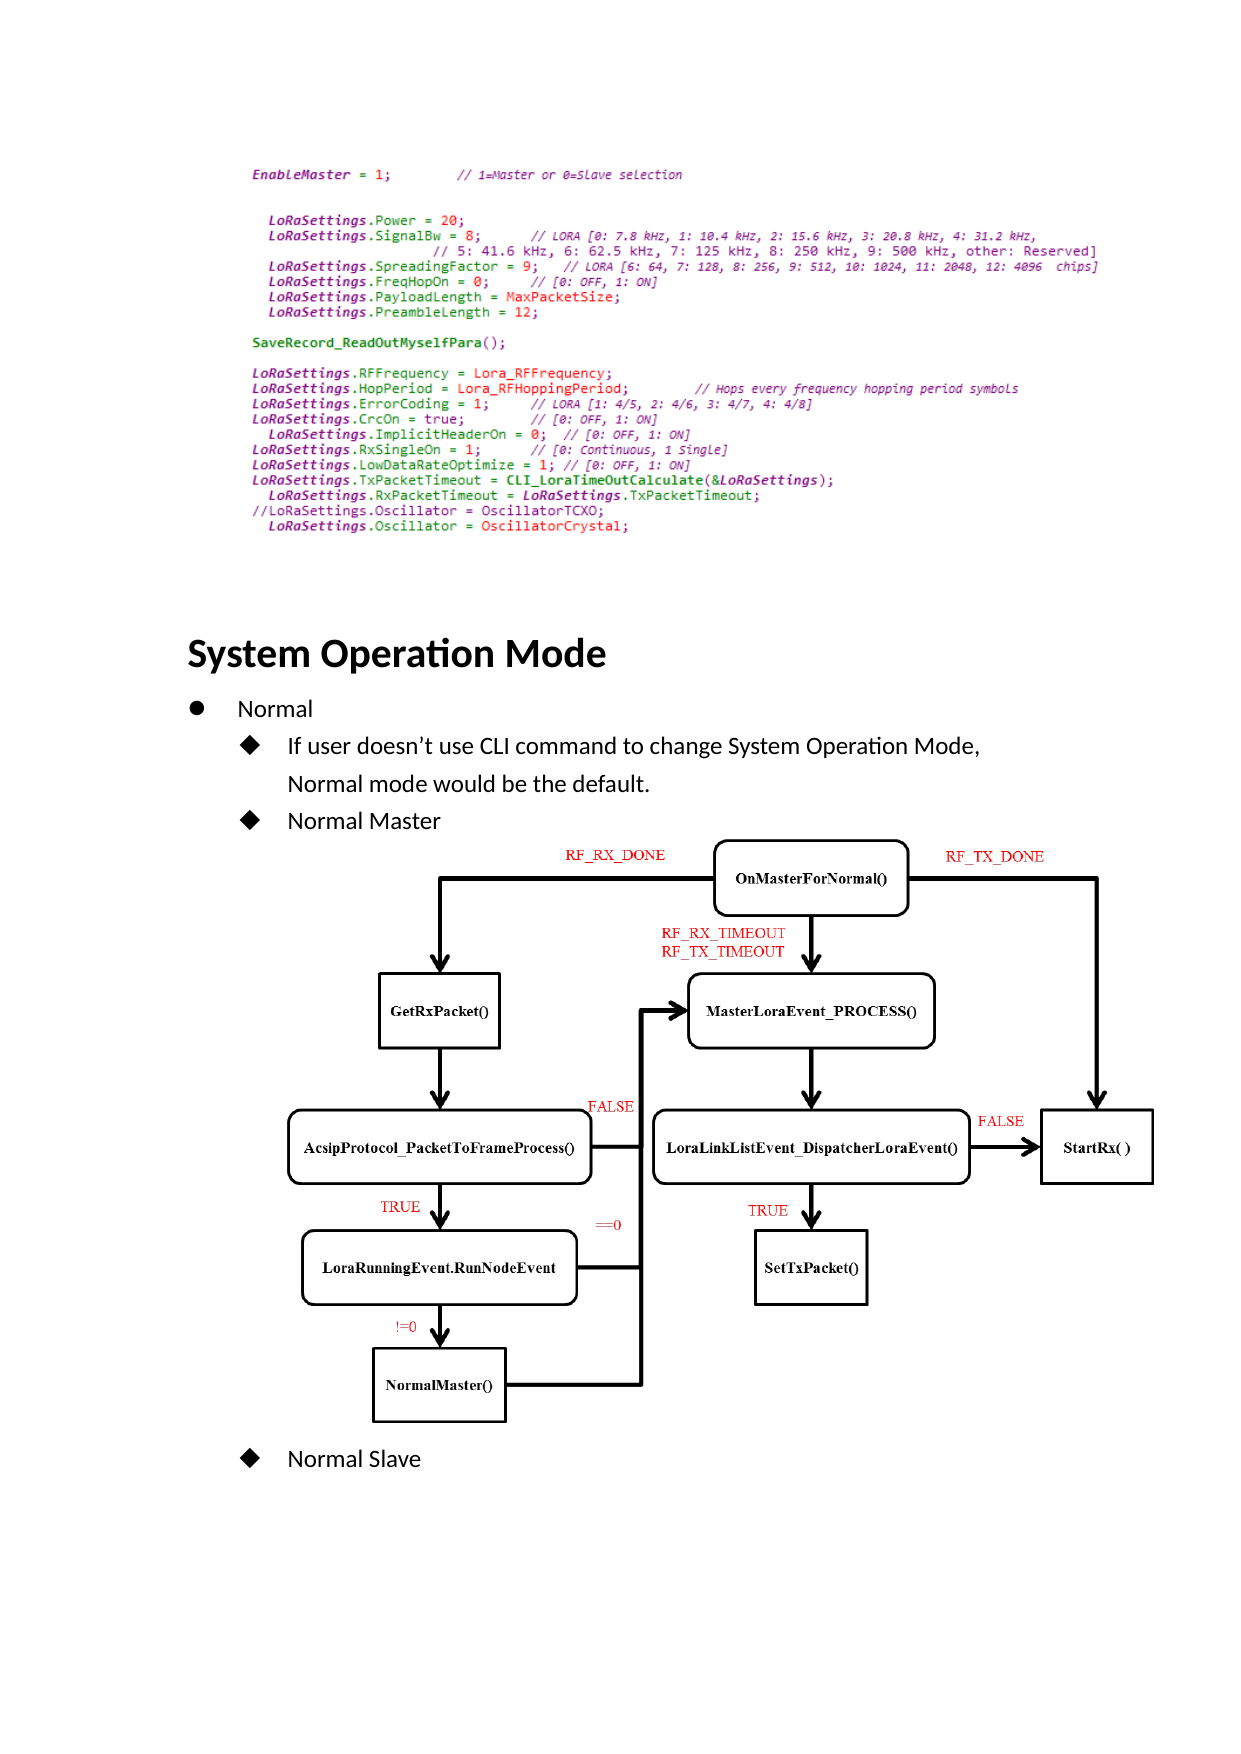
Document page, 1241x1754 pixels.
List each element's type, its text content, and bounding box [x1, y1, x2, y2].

picture [287, 839, 1154, 1423]
list Normal Master [237, 802, 1053, 839]
list If user doesn’t use CLI command to change System Operation Mode, Normal mode would be the default. [237, 727, 1053, 802]
picture [237, 164, 1102, 540]
list Normal Slave [237, 1439, 1053, 1477]
list Normal [187, 689, 1053, 727]
text System Operation Mode [187, 614, 1053, 689]
